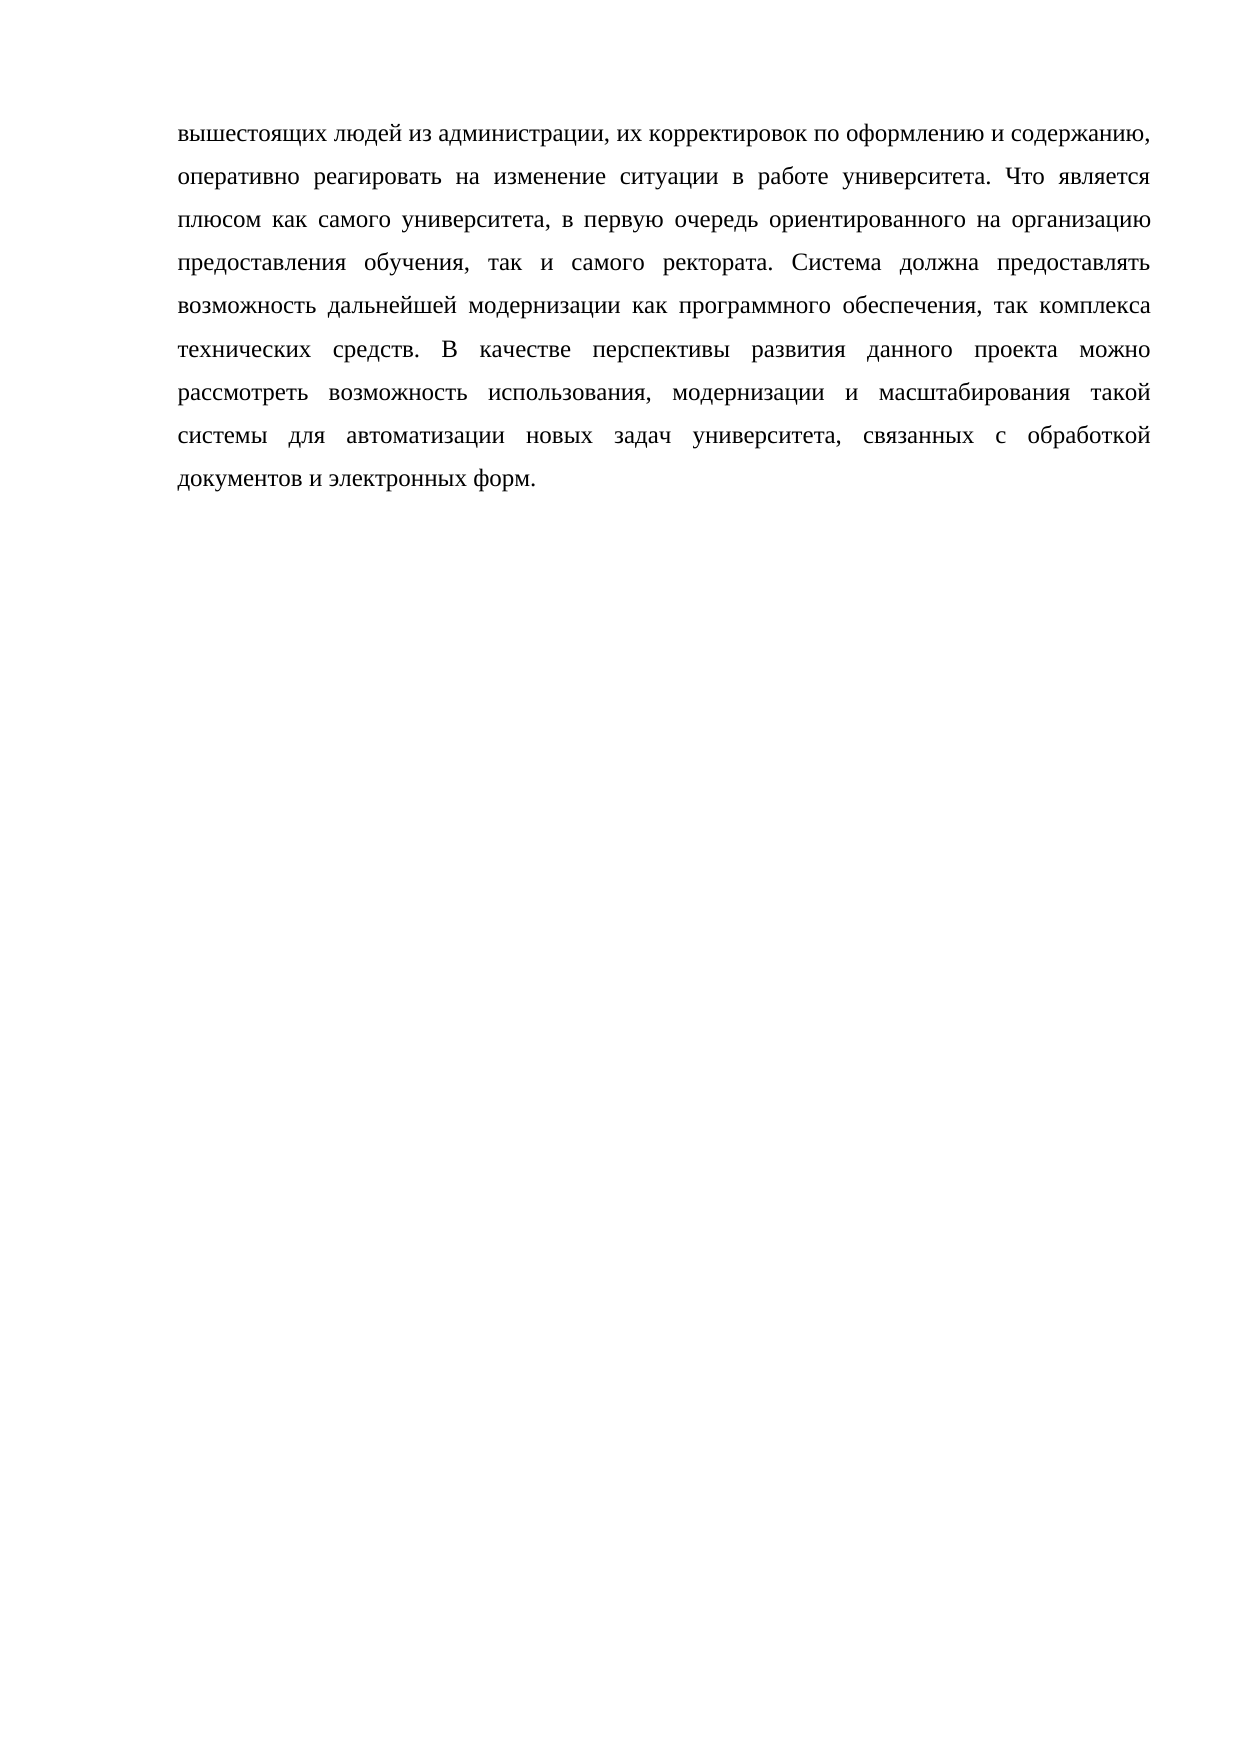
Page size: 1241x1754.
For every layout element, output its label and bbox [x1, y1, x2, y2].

text [177, 118, 1152, 492]
